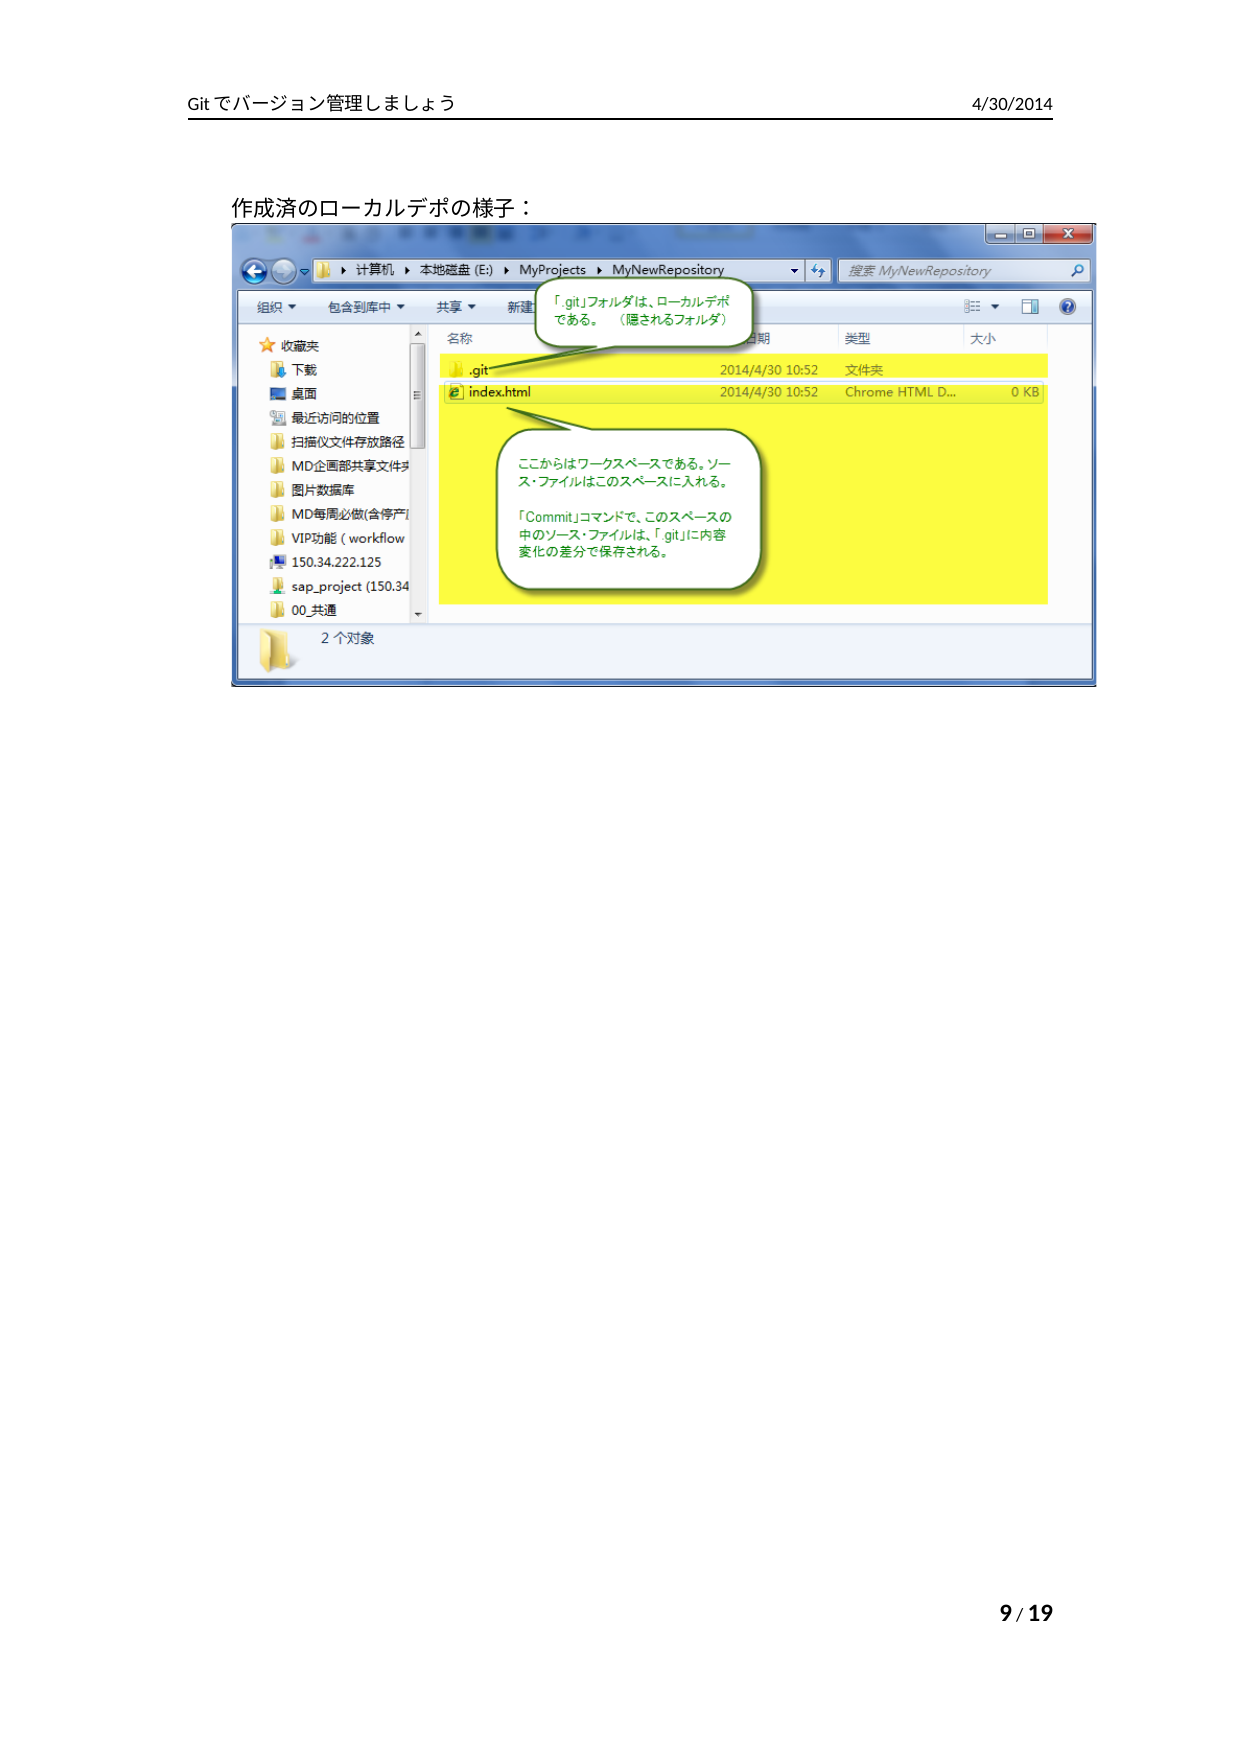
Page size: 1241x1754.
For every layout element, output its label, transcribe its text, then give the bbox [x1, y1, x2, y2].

picture [231, 223, 1097, 687]
text 作成済のローカルデポの様子： [187, 191, 1053, 223]
